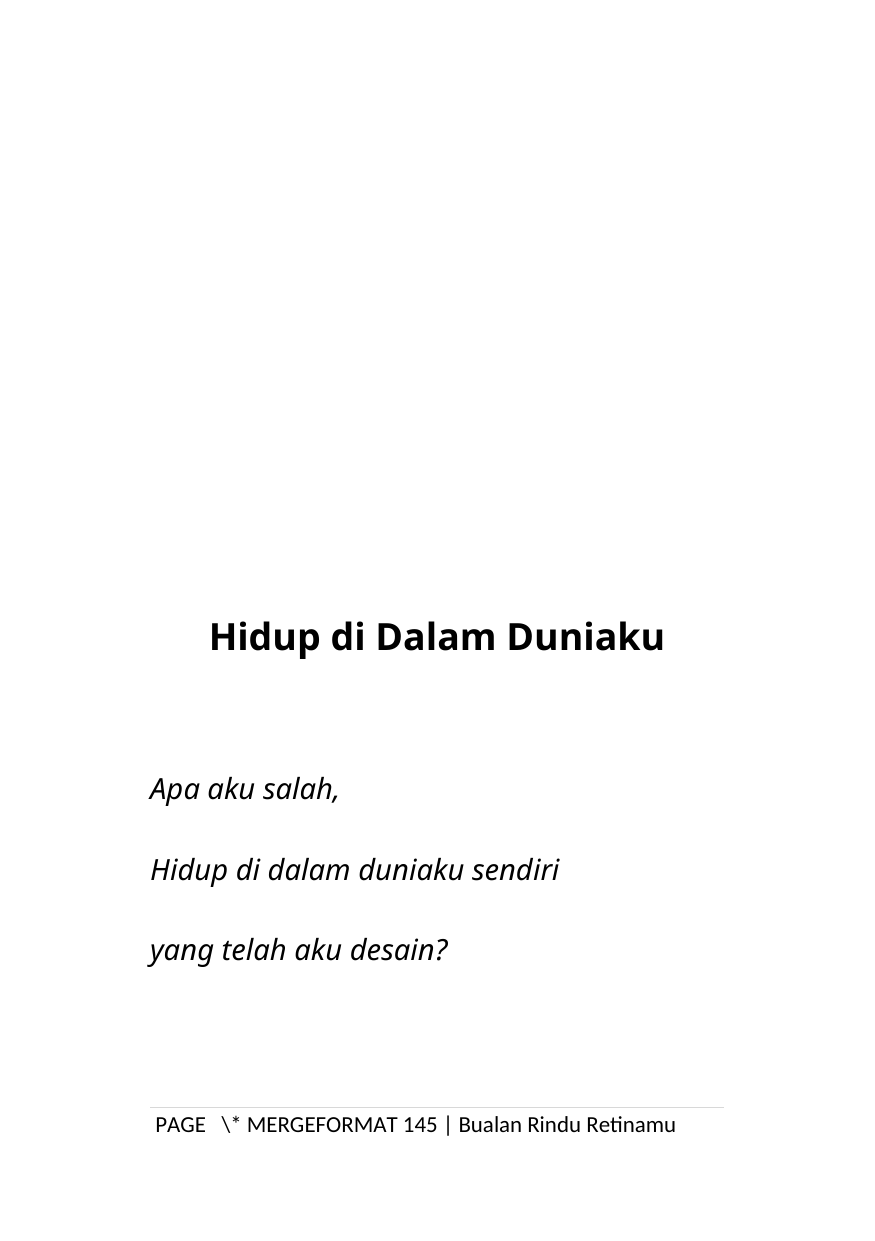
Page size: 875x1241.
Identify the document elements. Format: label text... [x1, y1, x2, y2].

text Apa aku salah, [150, 769, 724, 808]
text Hidup di dalam duniaku sendiri [150, 849, 724, 889]
text yang telah aku desain? [150, 929, 724, 969]
text Hidup di Dalam Duniaku [150, 611, 724, 662]
